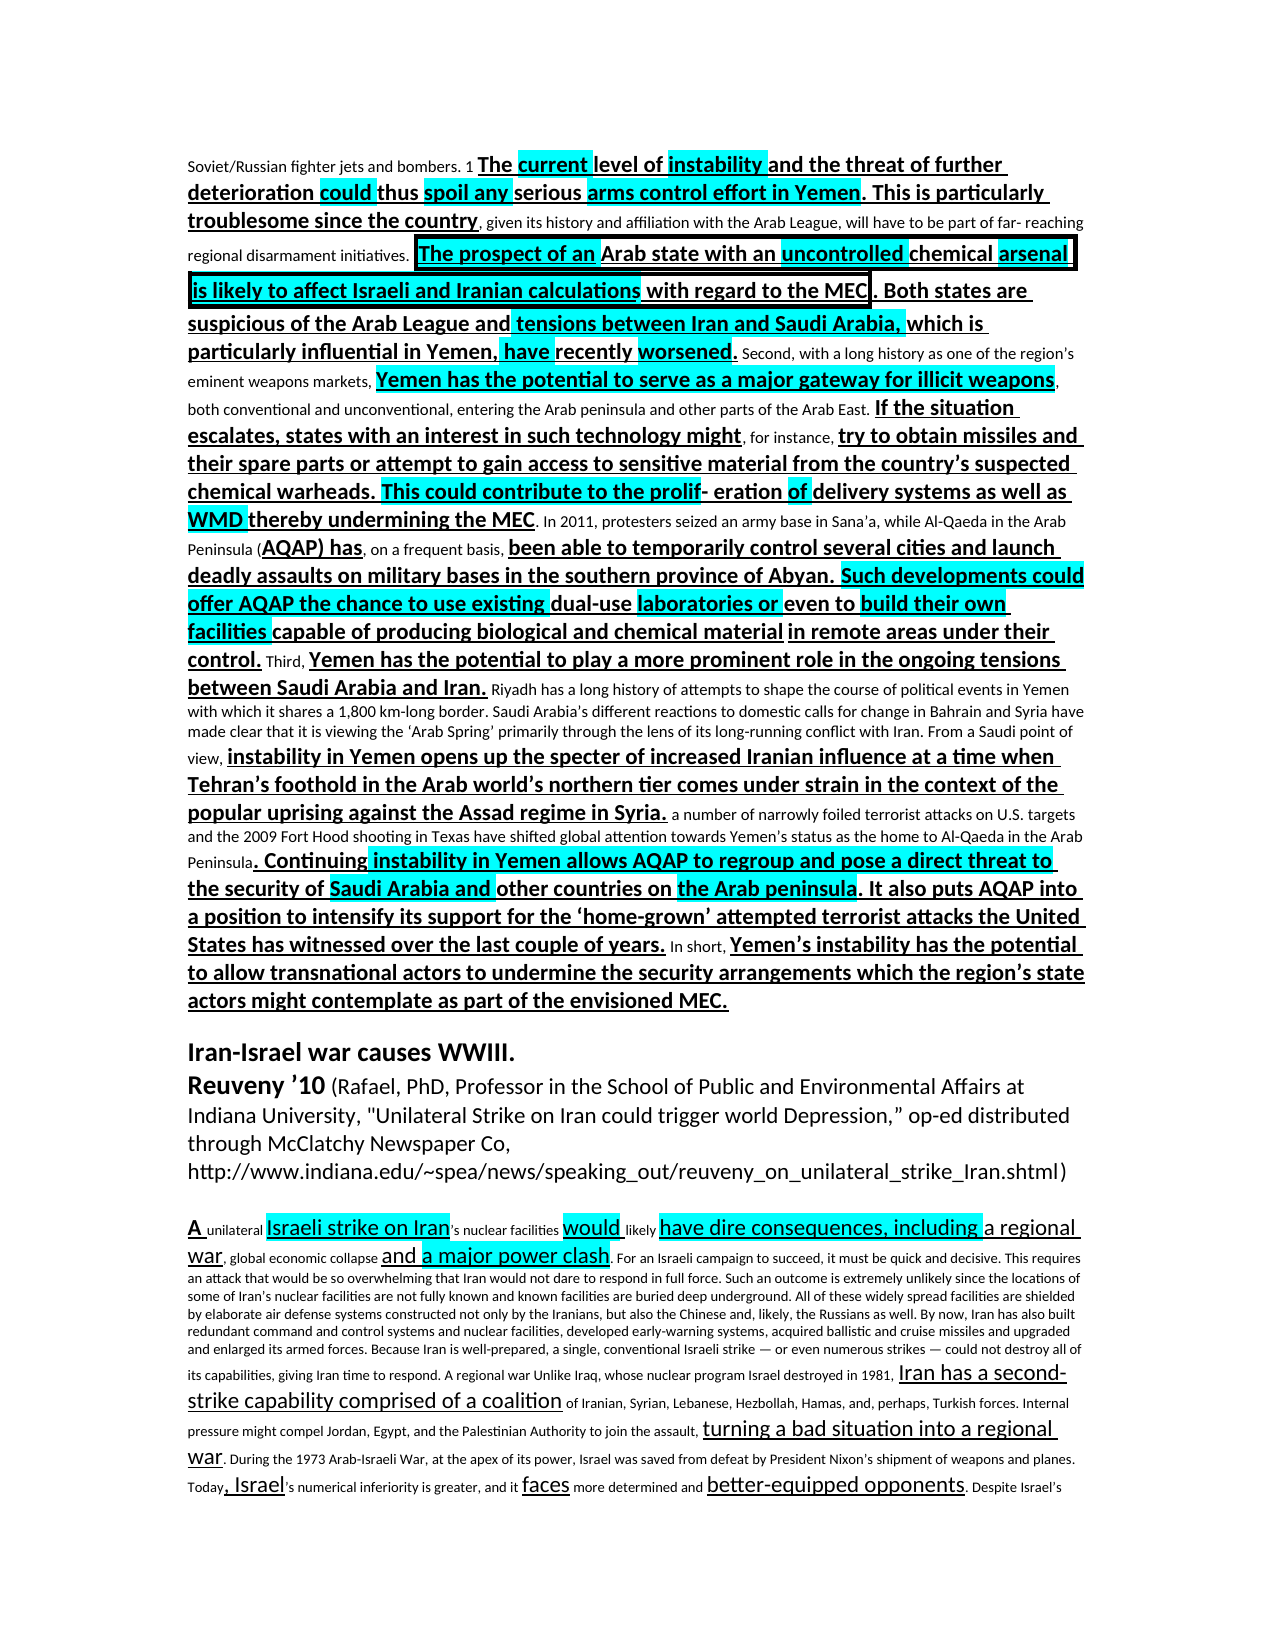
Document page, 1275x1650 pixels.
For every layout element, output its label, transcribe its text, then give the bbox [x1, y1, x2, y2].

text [187, 1213, 1087, 1498]
subtitle Iran-Israel war causes WWIII. [187, 1035, 1087, 1068]
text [187, 150, 1087, 1014]
text Reuveny ’10 (Rafael, PhD, Professor in the School of Public and Environmental Affairs at Indiana University, "Unilateral Strike on Iran could trigger world Depression,” op-ed distributed through McClatchy Newspaper Co, http://www.indiana.edu/~spea/news/speaking_out/reuveny_on_unilateral_strike_Iran.shtml) [187, 1068, 1087, 1185]
